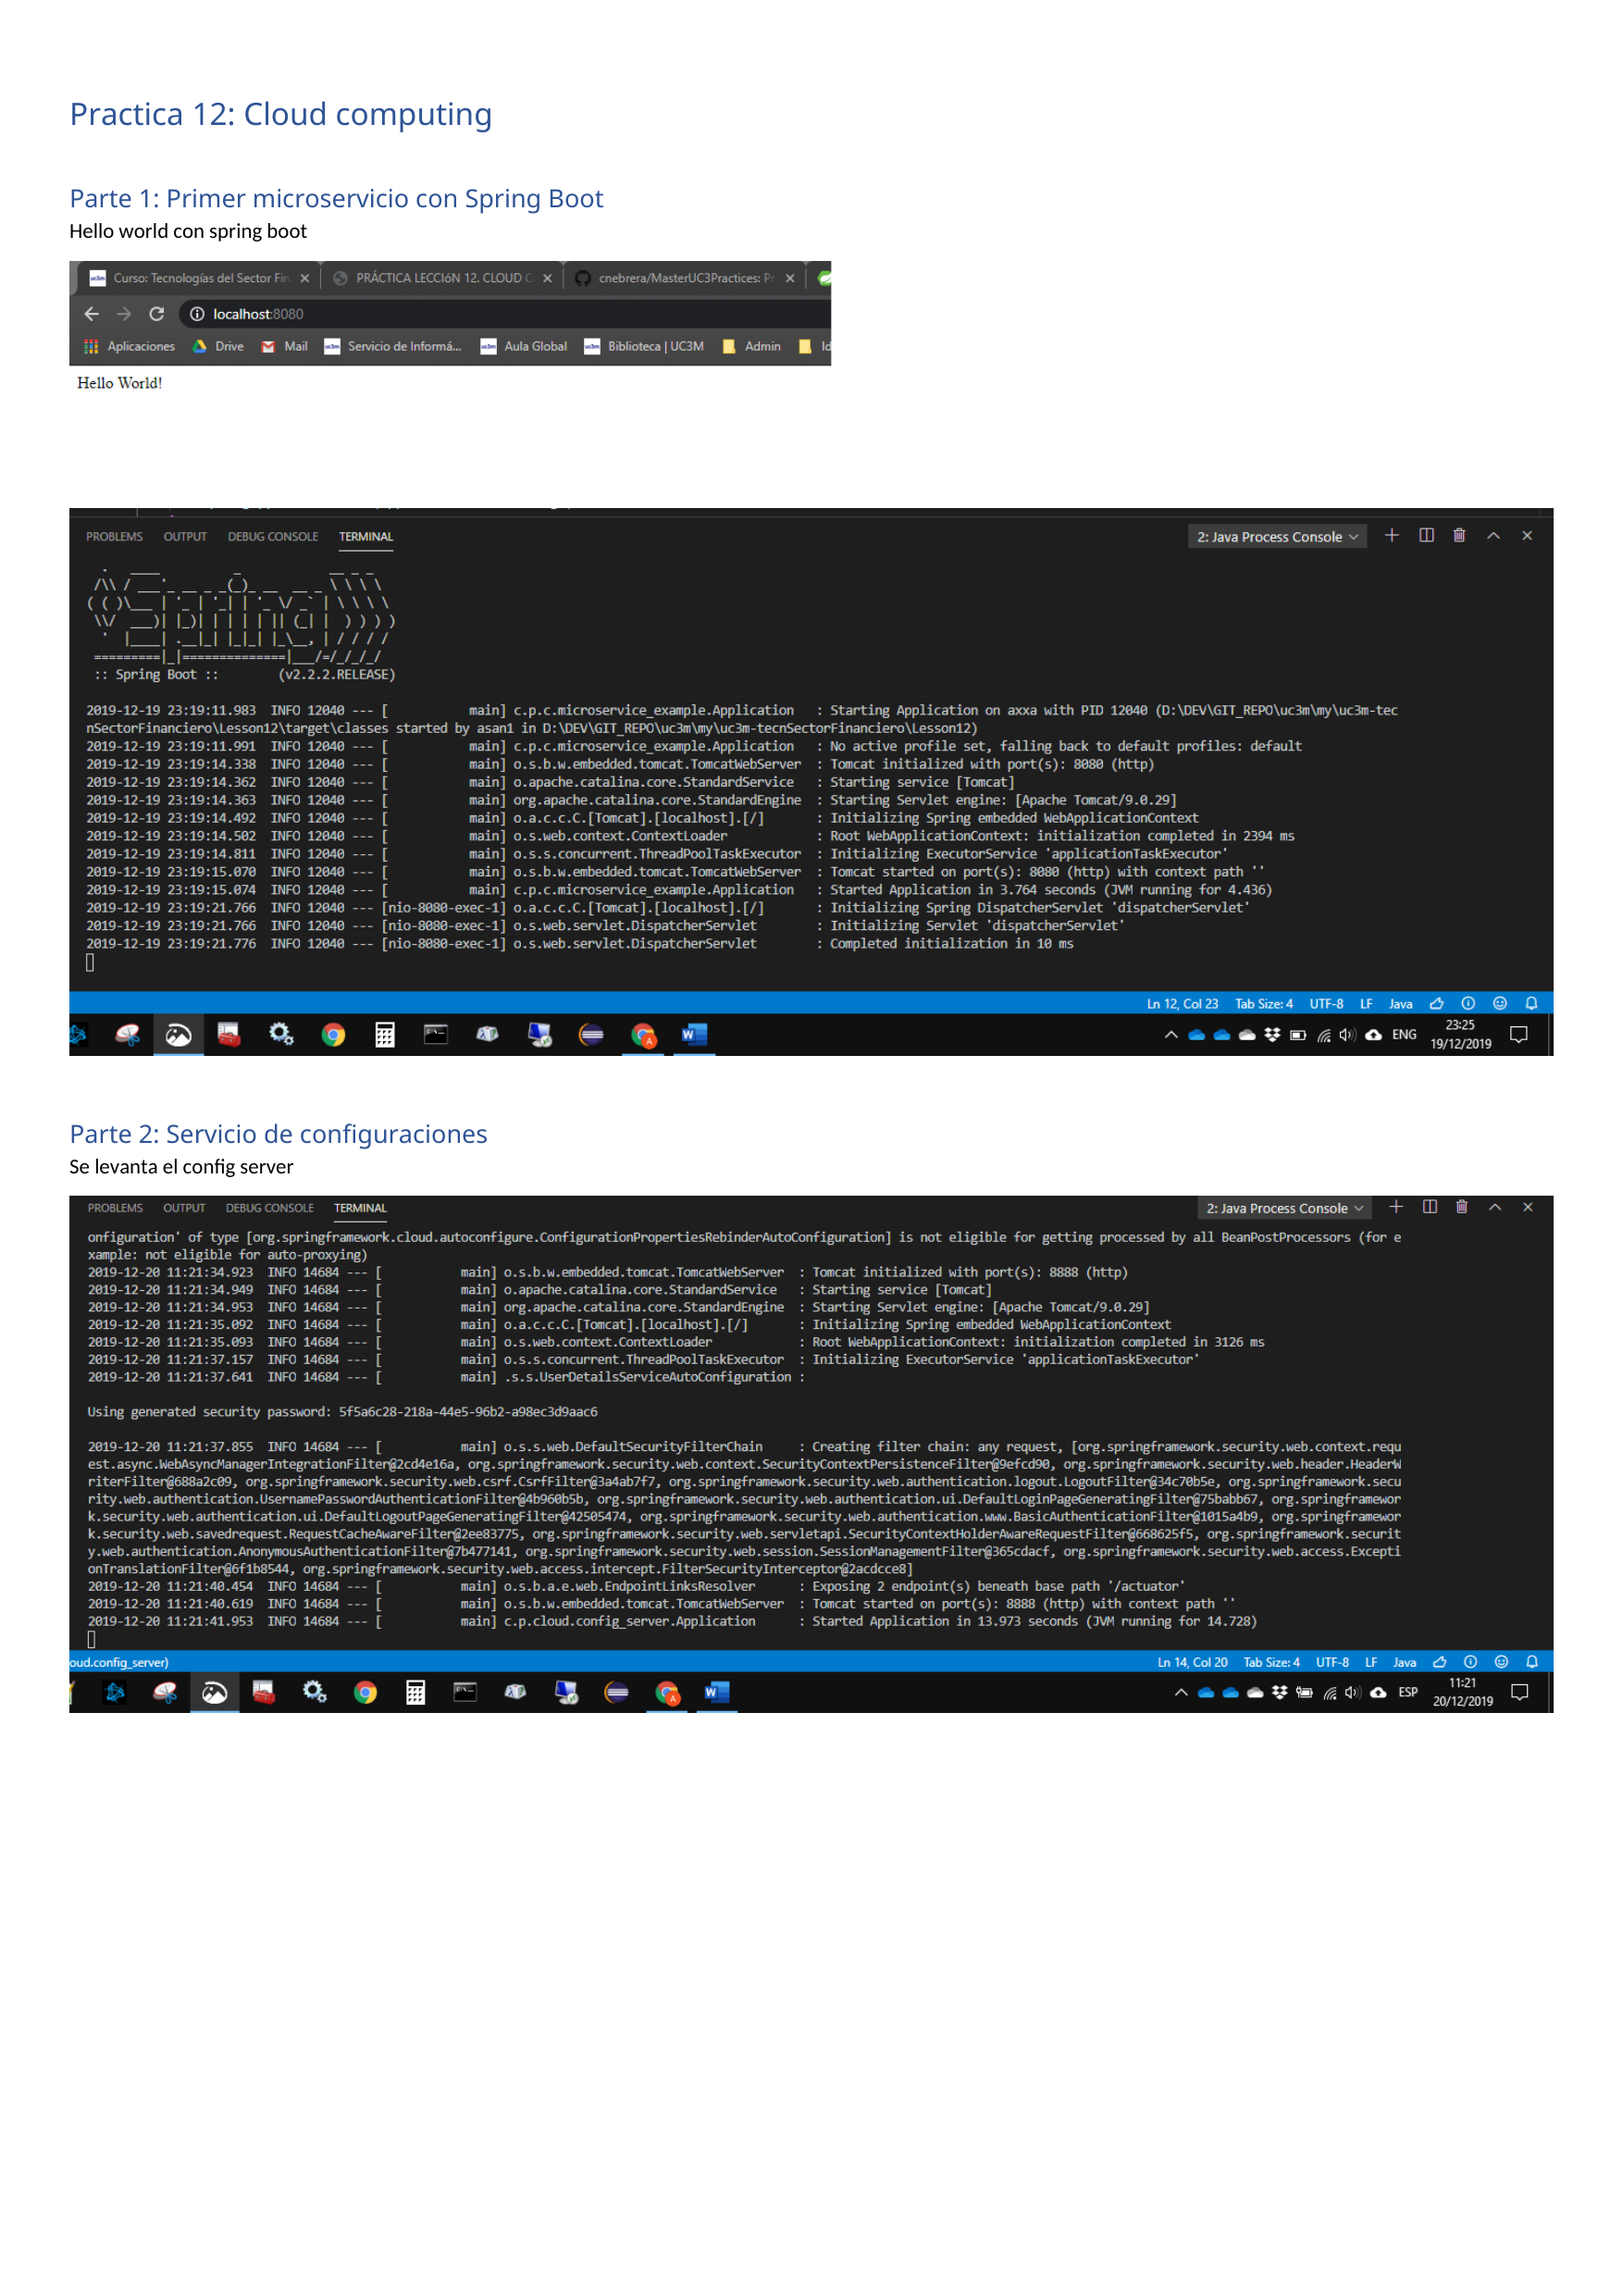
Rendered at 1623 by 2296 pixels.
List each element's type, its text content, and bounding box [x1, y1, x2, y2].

picture [69, 1196, 1554, 1713]
subtitle Parte 2: Servicio de configuraciones [69, 1116, 1554, 1150]
picture [69, 508, 1554, 1056]
text Hello world con spring boot [69, 218, 1554, 244]
picture [69, 261, 832, 448]
subtitle Practica 12: Cloud computing [69, 93, 1554, 134]
text Se levanta el config server [69, 1153, 1554, 1179]
subtitle Parte 1: Primer microservicio con Spring Boot [69, 181, 1554, 216]
